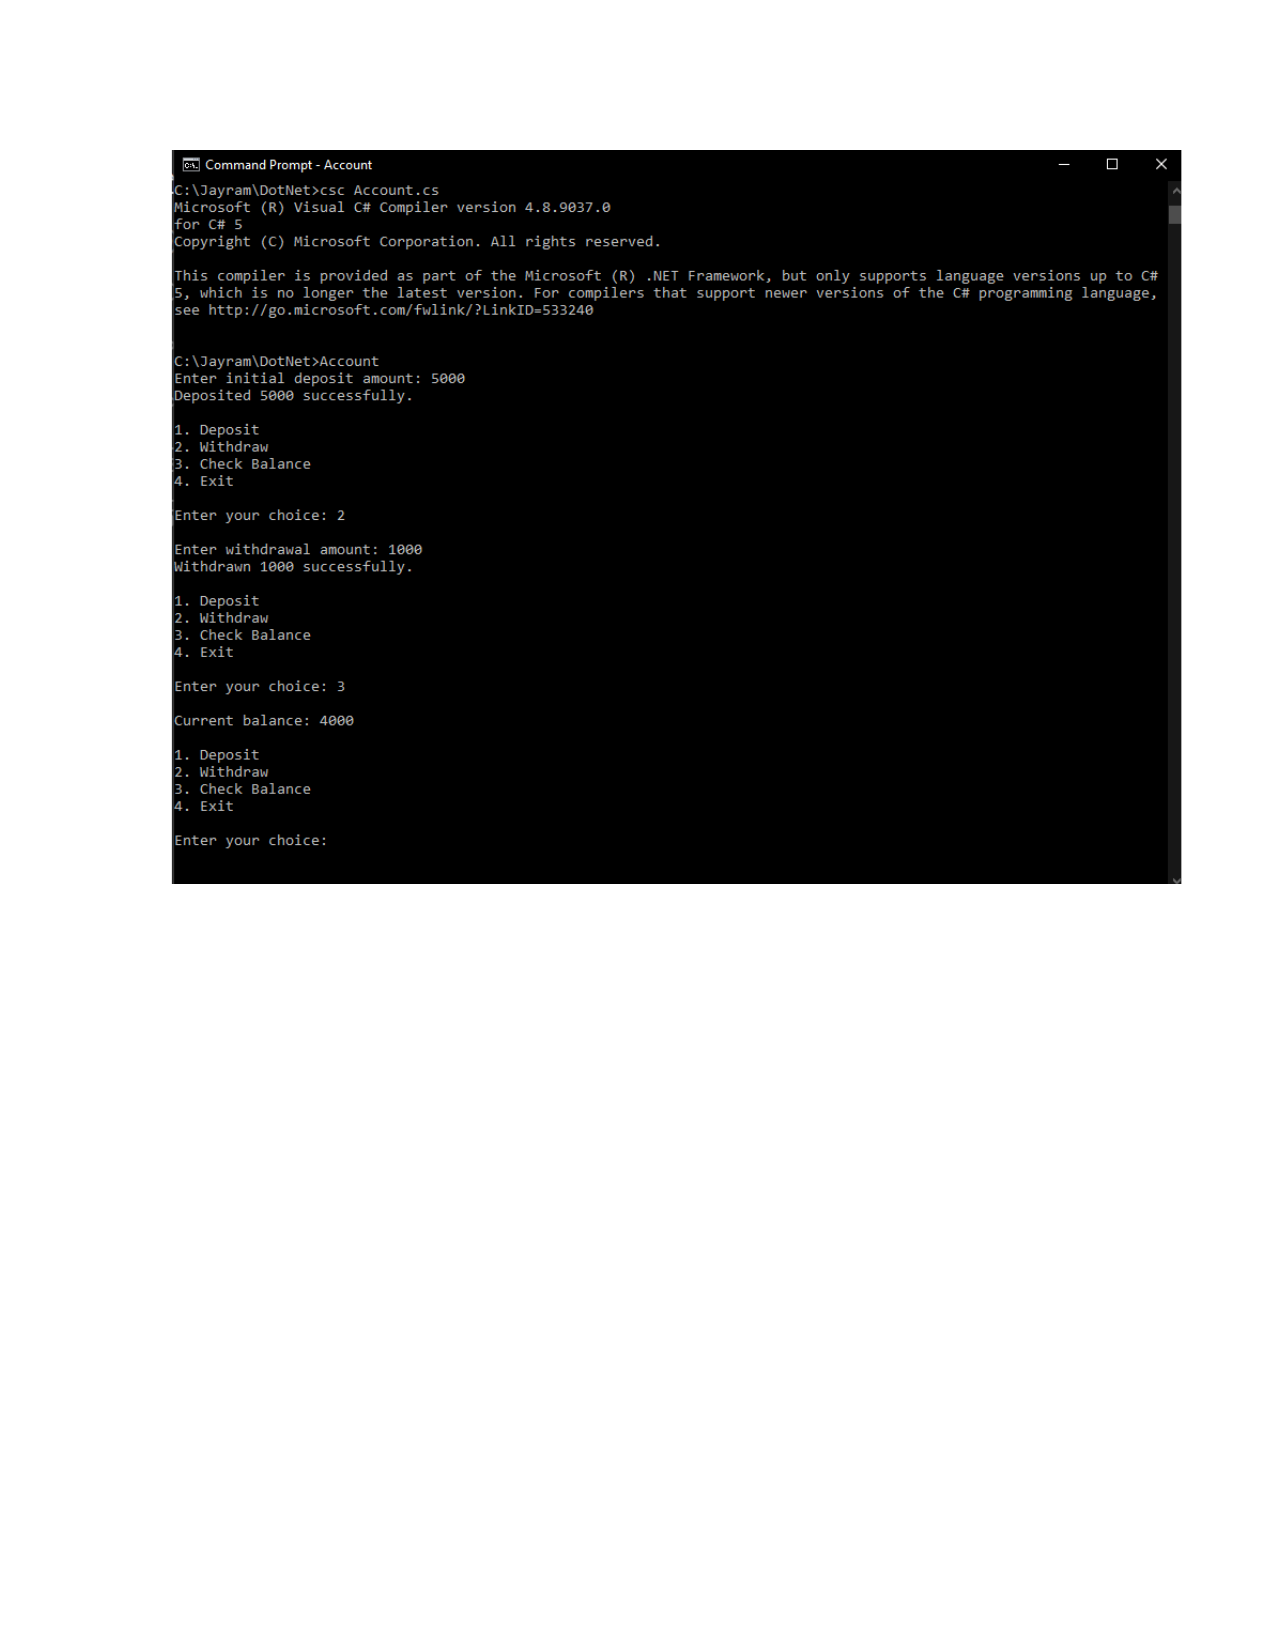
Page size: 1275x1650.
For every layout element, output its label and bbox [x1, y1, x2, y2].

picture [171, 150, 1181, 884]
